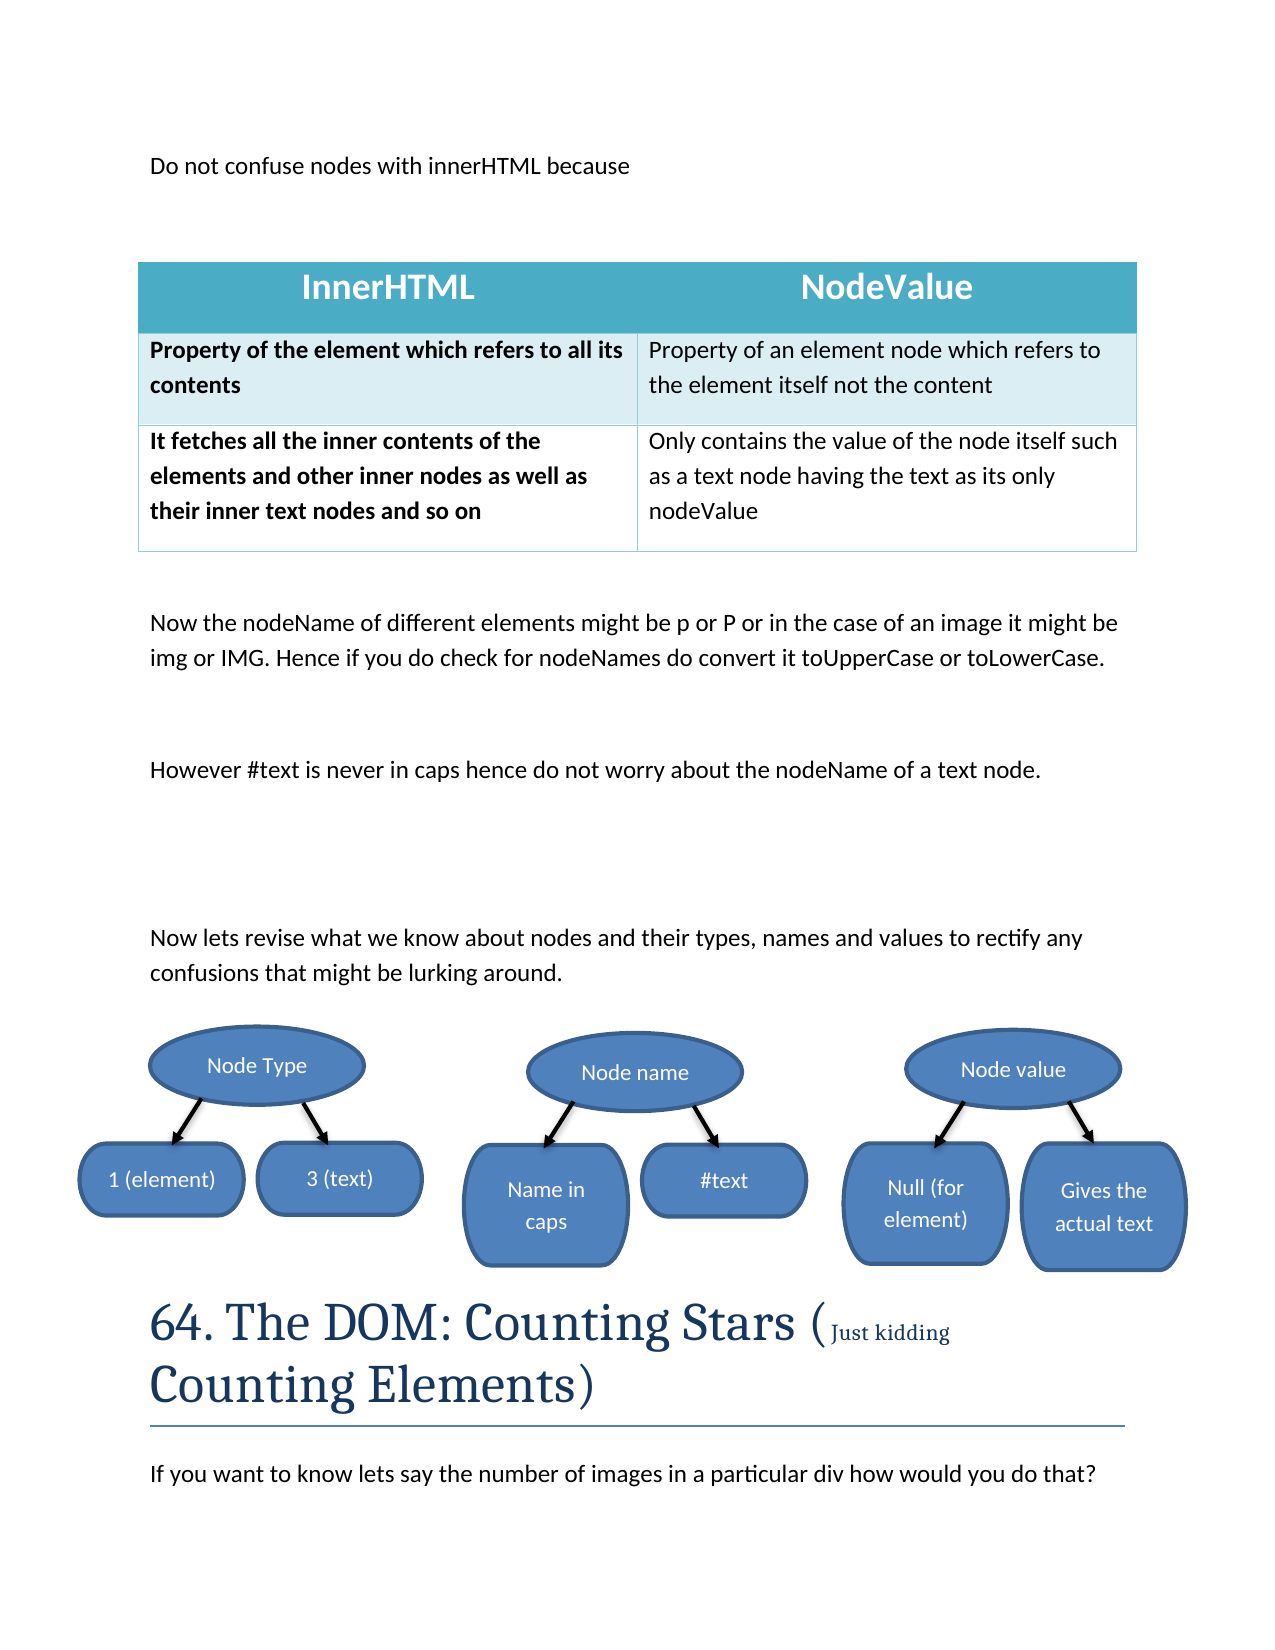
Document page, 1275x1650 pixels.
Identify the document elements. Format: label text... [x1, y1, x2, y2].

title 64. The DOM: Counting Stars (Just kidding Counting Elements) [150, 1292, 1125, 1425]
text If you want to know lets say the number of images in a particular div how would you do that? [150, 1458, 1125, 1488]
table_cell It fetches all the inner contents of the elements and other inner nodes as well as their inner text nodes and so on [139, 426, 637, 551]
table_header InnerHTML [139, 263, 637, 333]
text Now the nodeName of different elements might be p or P or in the case of an image it might be img or IMG. Hence if you do check for nodeNames do convert it toUpperCase or toLowerCase. [150, 608, 1125, 673]
table_header NodeValue [638, 263, 1136, 333]
table_cell Only contains the value of the node itself such as a text node having the text as its only nodeValue [638, 426, 1136, 551]
table_cell Property of the element which refers to all its contents [139, 334, 637, 424]
text Do not confuse nodes with innerHTML because [150, 150, 1125, 181]
text However #text is never in caps hence do not worry about the nodeName of a text node. [150, 754, 1125, 785]
text Now lets revise what we know about nodes and their types, names and values to rectify any confusions that might be lurking around. [150, 922, 1125, 987]
table_cell Property of an element node which refers to the element itself not the content [638, 334, 1136, 424]
